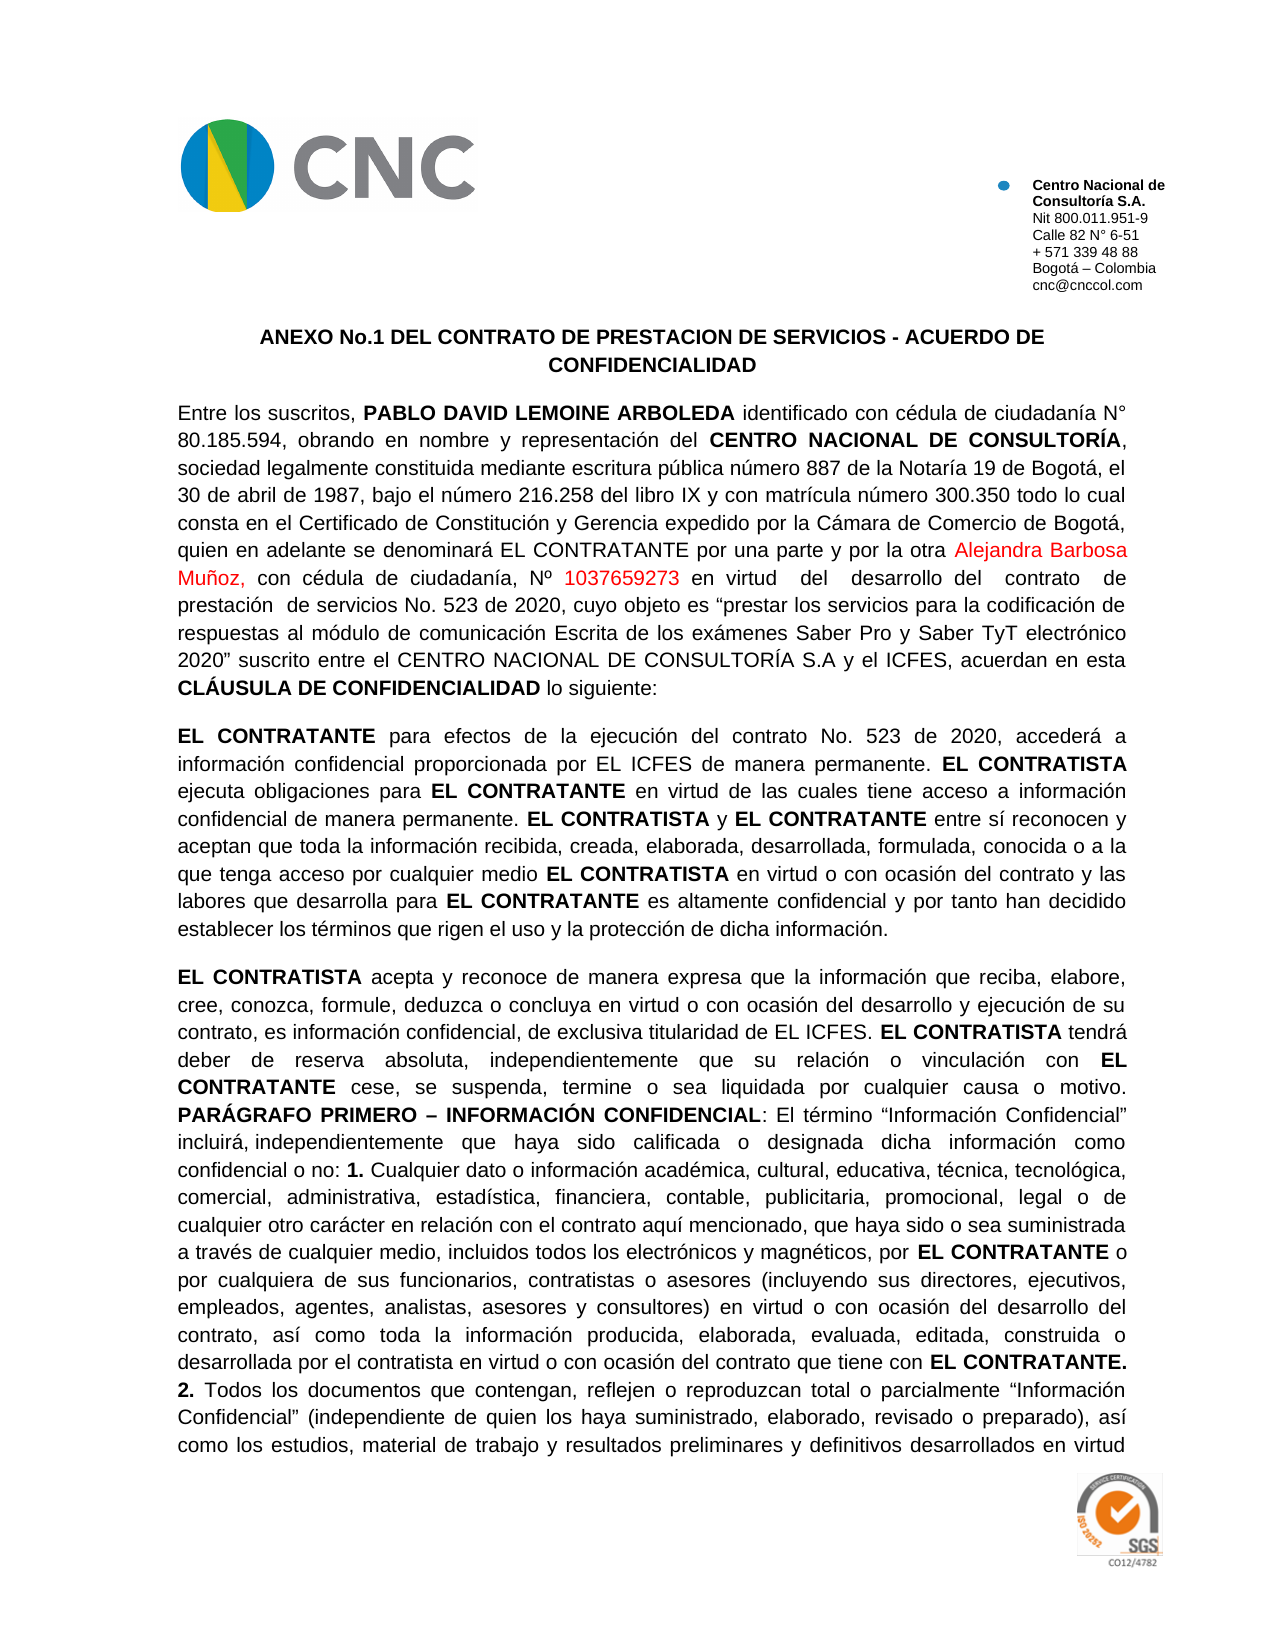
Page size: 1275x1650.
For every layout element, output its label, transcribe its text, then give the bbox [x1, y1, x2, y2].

picture [1076, 1472, 1164, 1570]
picture [177, 117, 478, 211]
text ANEXO No.1 DEL CONTRATO DE PRESTACION DE SERVICIOS - ACUERDO DE CONFIDENCIALIDAD [177, 325, 1127, 376]
text EL CONTRATANTE para efectos de la ejecución del contrato No. 523 de 2020, accederá a información confidencial proporcionada por EL ICFES de manera permanente. EL CONTRATISTA ejecuta obligaciones para EL CONTRATANTE en virtud de las cuales tiene acceso a información confidencial de manera permanente. EL CONTRATISTA y EL CONTRATANTE entre sí reconocen y aceptan que toda la información recibida, creada, elaborada, desarrollada, formulada, conocida o a la que tenga acceso por cualquier medio EL CONTRATISTA en virtud o con ocasión del contrato y las labores que desarrolla para EL CONTRATANTE es altamente confidencial y por tanto han decidido establecer los términos que rigen el uso y la protección de dicha información. [177, 724, 1127, 941]
text Entre los suscritos, PABLO DAVID LEMOINE ARBOLEDA identificado con cédula de ciudadanía N° 80.185.594, obrando en nombre y representación del CENTRO NACIONAL DE CONSULTORÍA, sociedad legalmente constituida mediante escritura pública número 887 de la Notaría 19 de Bogotá, el 30 de abril de 1987, bajo el número 216.258 del libro IX y con matrícula número 300.350 todo lo cual consta en el Certificado de Constitución y Gerencia expedido por la Cámara de Comercio de Bogotá, quien en adelante se denominará EL CONTRATANTE por una parte y por la otra Alejandra Barbosa Muñoz, con cédula de ciudadanía, Nº 1037659273 en virtud del desarrollo del contrato de prestación de servicios No. 523 de 2020, cuyo objeto es “prestar los servicios para la codificación de respuestas al módulo de comunicación Escrita de los exámenes Saber Pro y Saber TyT electrónico 2020” suscrito entre el CENTRO NACIONAL DE CONSULTORÍA S.A y el ICFES, acuerdan en esta CLÁUSULA DE CONFIDENCIALIDAD lo siguiente: [177, 401, 1127, 700]
